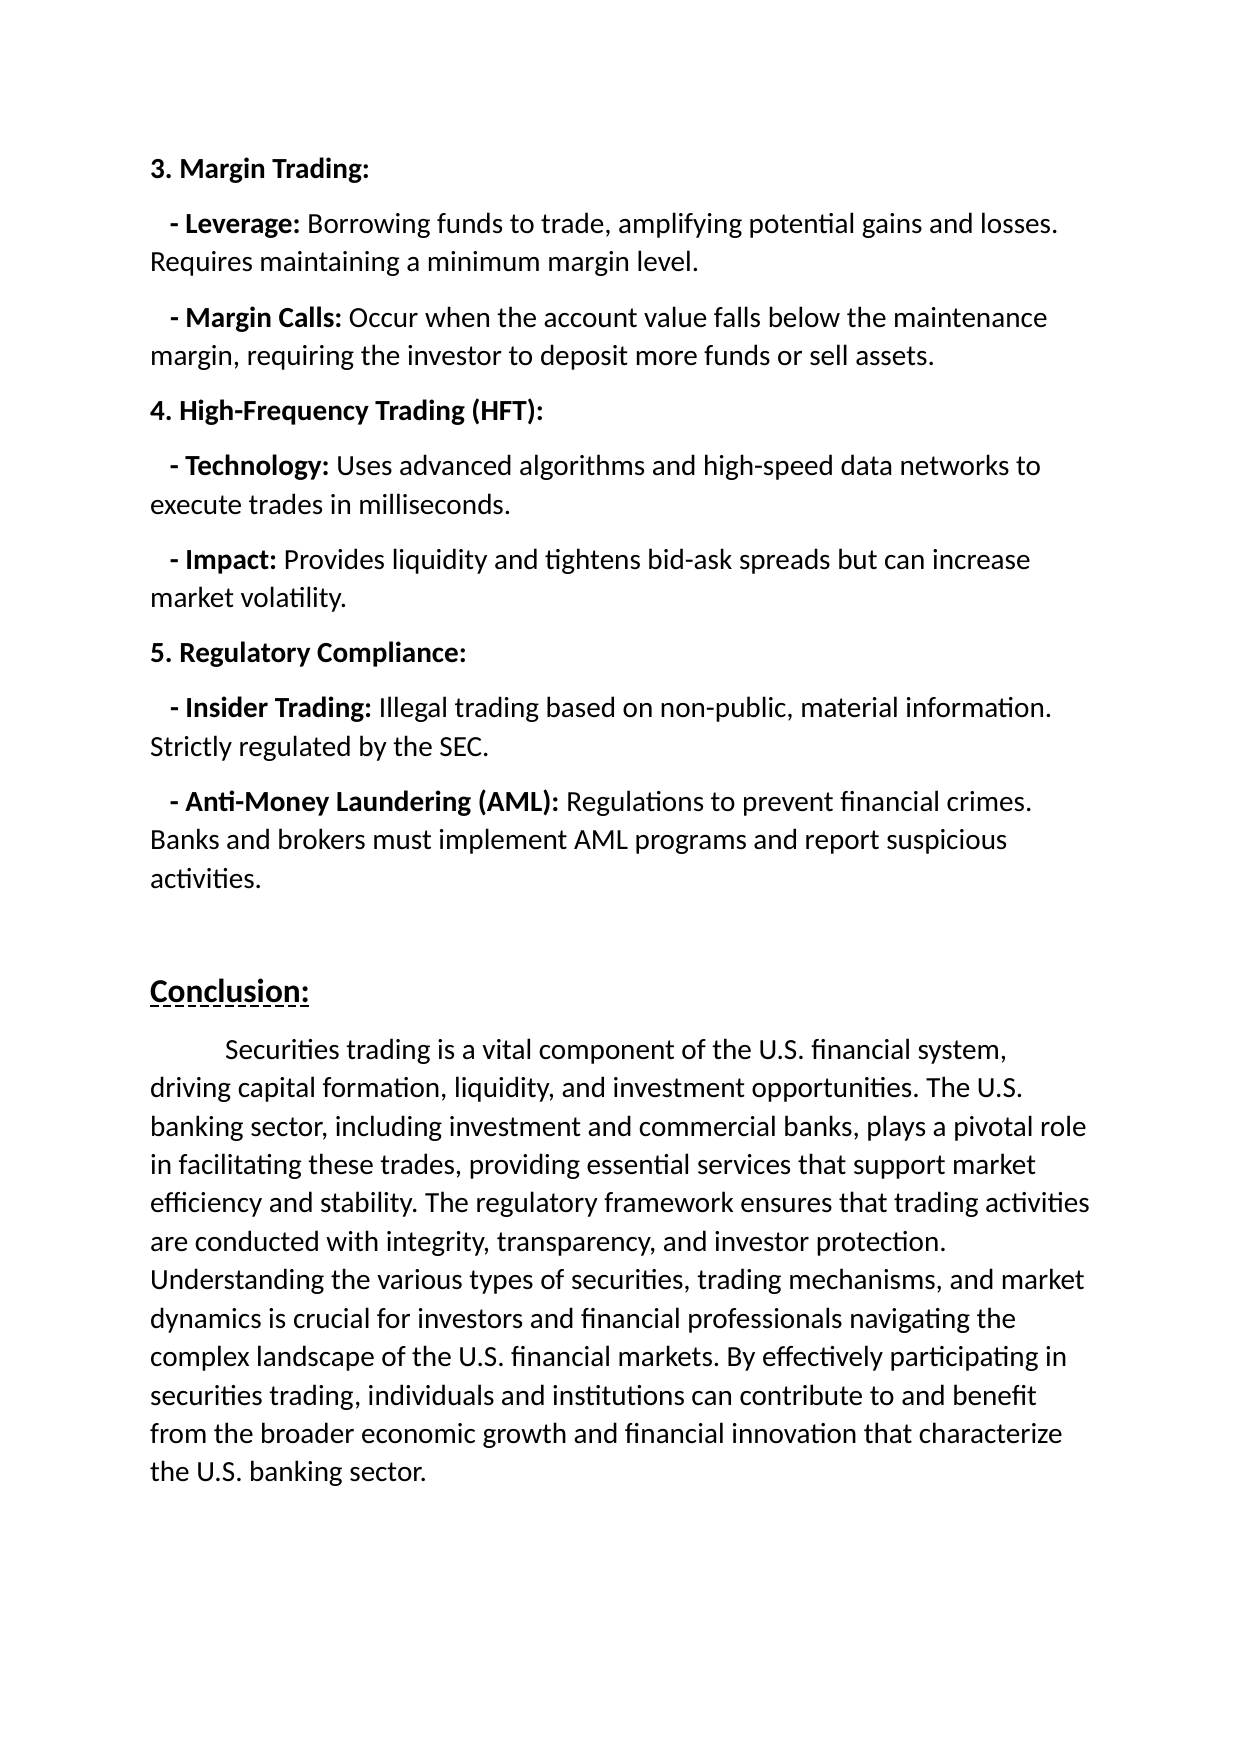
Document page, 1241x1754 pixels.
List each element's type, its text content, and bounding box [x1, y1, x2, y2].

text 5. Regulatory Compliance: [150, 634, 1090, 670]
text Conclusion: [150, 970, 1090, 1011]
text Securities trading is a vital component of the U.S. financial system, driving capital formation, liquidity, and investment opportunities. The U.S. banking sector, including investment and commercial banks, plays a pivotal role in facilitating these trades, providing essential services that support market efficiency and stability. The regulatory framework ensures that trading activities are conducted with integrity, transparency, and investor protection. Understanding the various types of securities, trading mechanisms, and market dynamics is crucial for investors and financial professionals navigating the complex landscape of the U.S. financial markets. By effectively participating in securities trading, individuals and institutions can contribute to and benefit from the broader economic growth and financial innovation that characterize the U.S. banking sector. [150, 1031, 1090, 1489]
text - Anti-Money Laundering (AML): Regulations to prevent financial crimes. Banks and brokers must implement AML programs and report suspicious activities. [150, 783, 1090, 896]
text 4. High-Frequency Trading (HFT): [150, 392, 1090, 428]
text 3. Margin Trading: [150, 150, 1090, 186]
text - Margin Calls: Occur when the account value falls below the maintenance margin, requiring the investor to deposit more funds or sell assets. [150, 299, 1090, 373]
text - Insider Trading: Illegal trading based on non-public, material information. Strictly regulated by the SEC. [150, 689, 1090, 763]
text - Impact: Provides liquidity and tightens bid-ask spreads but can increase market volatility. [150, 541, 1090, 615]
text - Technology: Uses advanced algorithms and high-speed data networks to execute trades in milliseconds. [150, 447, 1090, 521]
text - Leverage: Borrowing funds to trade, amplifying potential gains and losses. Requires maintaining a minimum margin level. [150, 205, 1090, 279]
